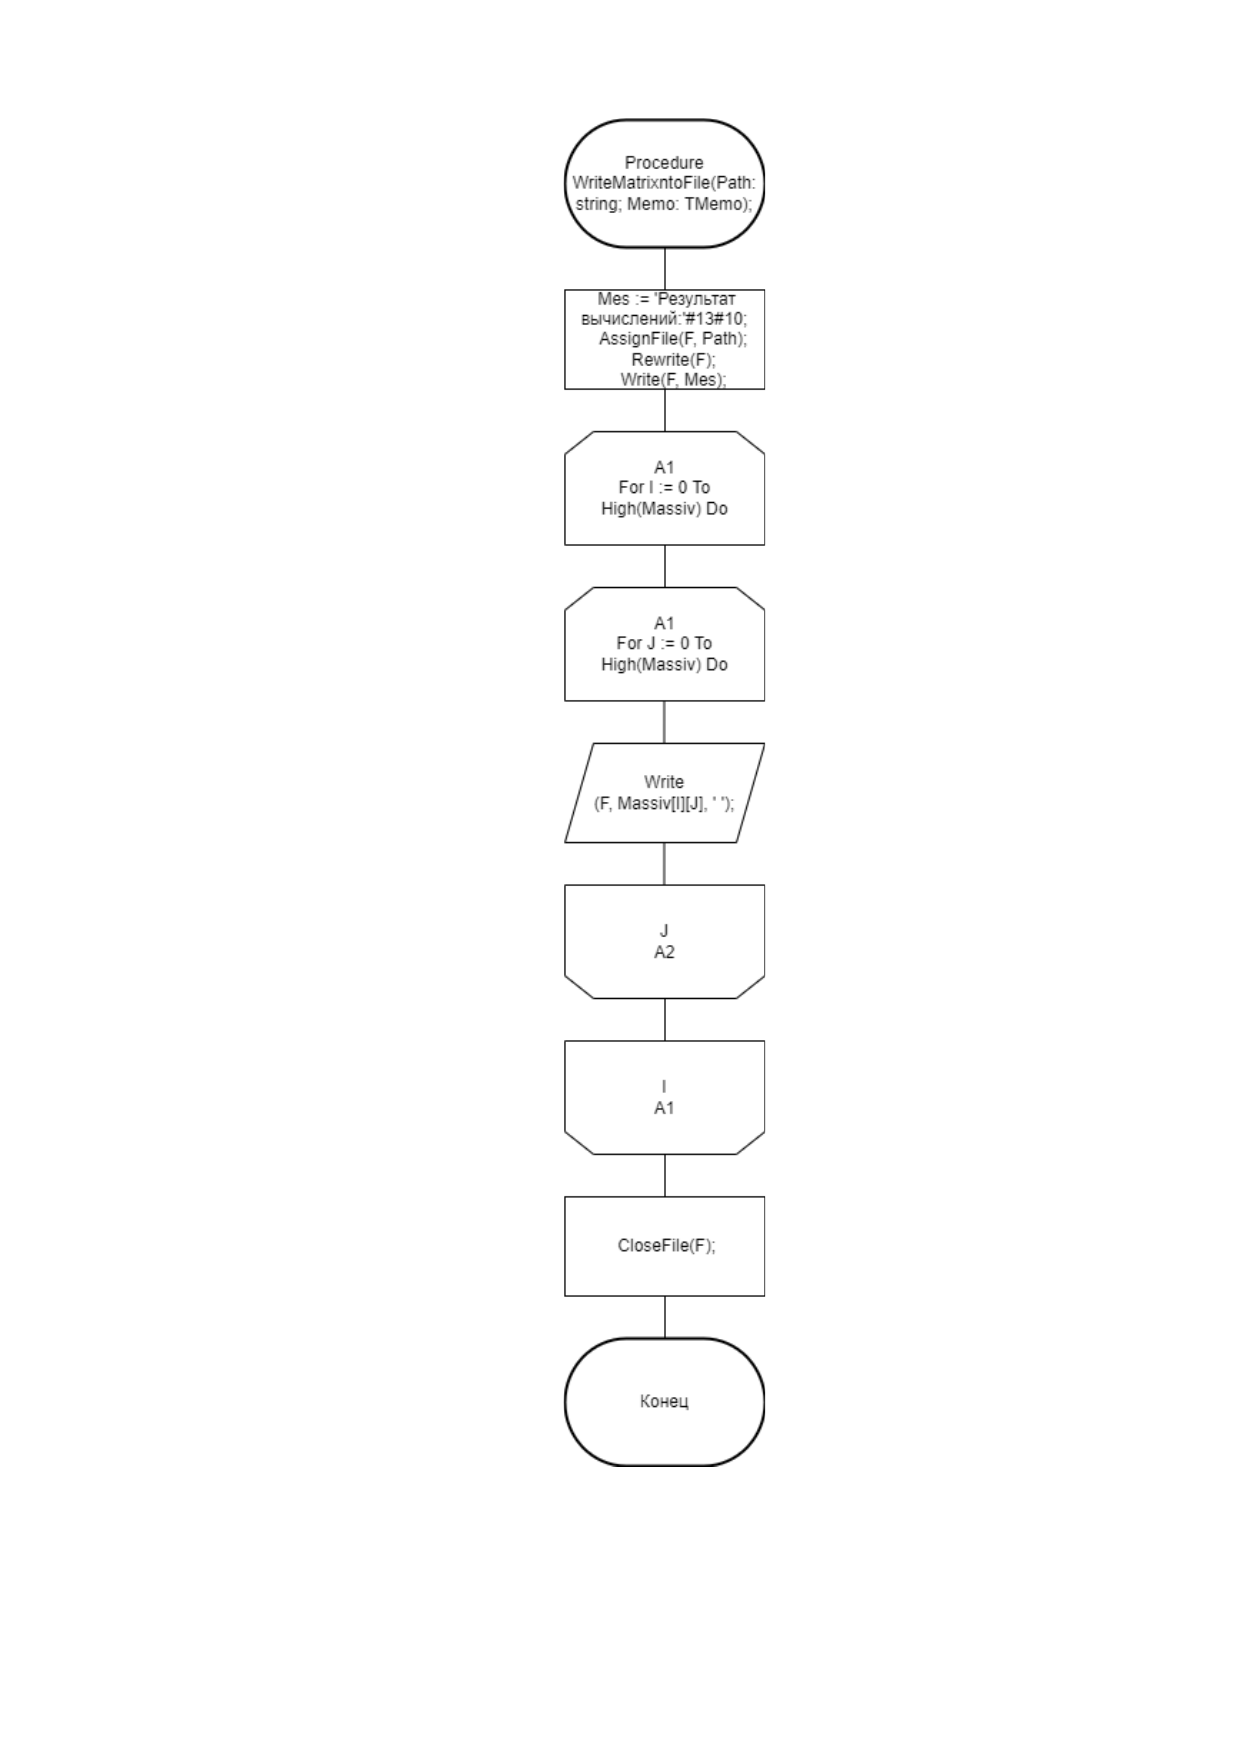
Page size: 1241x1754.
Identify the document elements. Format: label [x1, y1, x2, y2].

picture [563, 118, 766, 1467]
